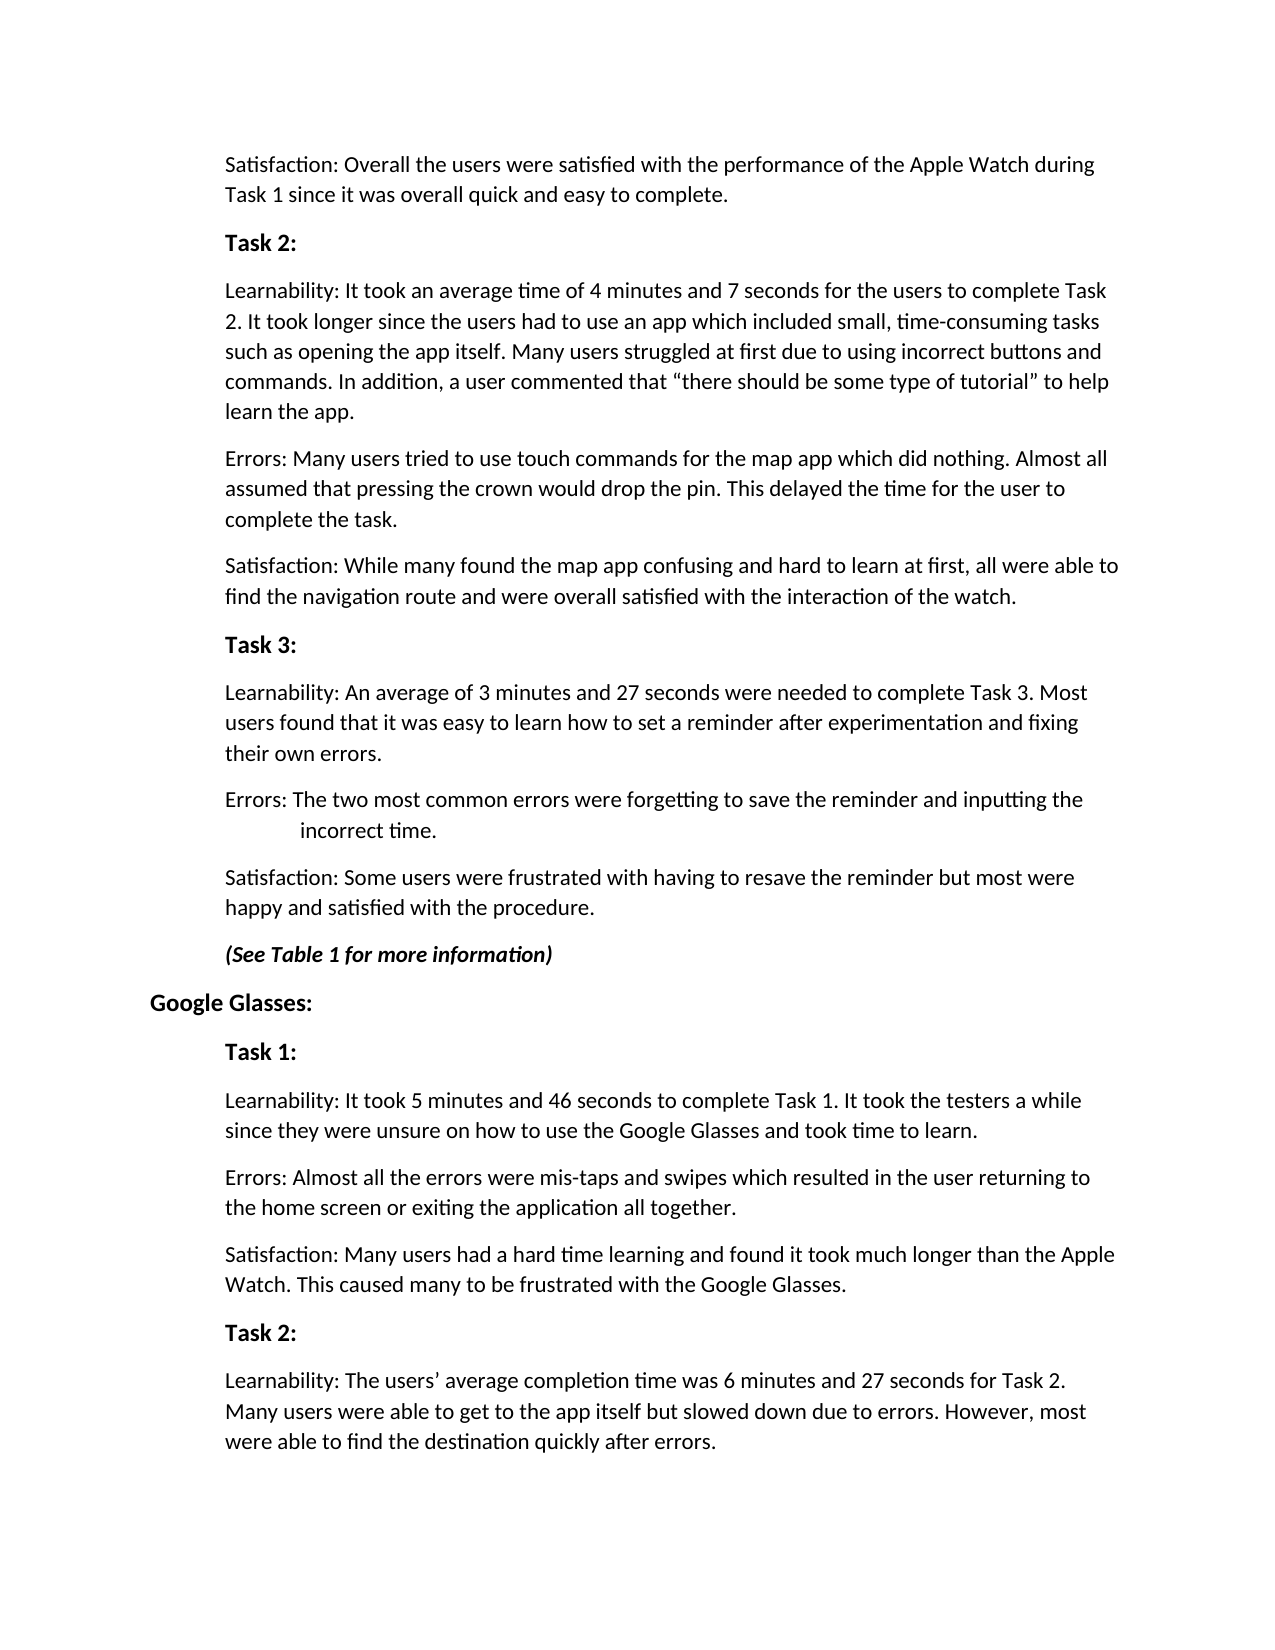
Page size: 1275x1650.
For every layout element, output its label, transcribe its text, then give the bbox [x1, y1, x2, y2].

text Learnability: The users’ average completion time was 6 minutes and 27 seconds for Task 2. Many users were able to get to the app itself but slowed down due to errors. However, most were able to find the destination quickly after errors. [225, 1367, 1125, 1455]
text Satisfaction: While many found the map app confusing and hard to learn at first, all were able to find the navigation route and were overall satisfied with the interaction of the watch. [225, 552, 1125, 610]
text Learnability: It took 5 minutes and 46 seconds to complete Task 1. It took the testers a while since they were unsure on how to use the Google Glasses and took time to learn. [225, 1086, 1125, 1144]
text Task 1: [150, 1036, 1125, 1067]
text Errors: Many users tried to use touch commands for the map app which did nothing. Almost all assumed that pressing the crown would drop the pin. This delayed the time for the user to complete the task. [225, 444, 1125, 533]
text Task 2: [150, 1317, 1125, 1348]
text Learnability: It took an average time of 4 minutes and 7 seconds for the users to complete Task 2. It took longer since the users had to use an app which included small, time-consuming tasks such as opening the app itself. Many users struggled at first due to using incorrect buttons and commands. In addition, a user commented that “there should be some type of tutorial” to help learn the app. [225, 277, 1125, 426]
text Satisfaction: Many users had a hard time learning and found it took much longer than the Apple Watch. This caused many to be frustrated with the Google Glasses. [225, 1240, 1125, 1298]
text (See Table 1 for more information) [225, 940, 1125, 968]
text Task 2: [150, 227, 1125, 258]
text Task 3: [150, 629, 1125, 659]
text Errors: Almost all the errors were mis-taps and swipes which resulted in the user returning to the home screen or exiting the application all together. [225, 1163, 1125, 1221]
text Satisfaction: Some users were frustrated with having to resave the reminder but most were happy and satisfied with the procedure. [225, 863, 1125, 921]
text Errors: The two most common errors were forgetting to save the reminder and inputting the incorrect time. [150, 786, 1125, 844]
text Learnability: An average of 3 minutes and 27 seconds were needed to complete Task 3. Most users found that it was easy to learn how to set a reminder after experimentation and fixing their own errors. [225, 678, 1125, 767]
text Satisfaction: Overall the users were satisfied with the performance of the Apple Watch during Task 1 since it was overall quick and easy to complete. [225, 150, 1125, 208]
text Google Glasses: [150, 987, 1125, 1017]
